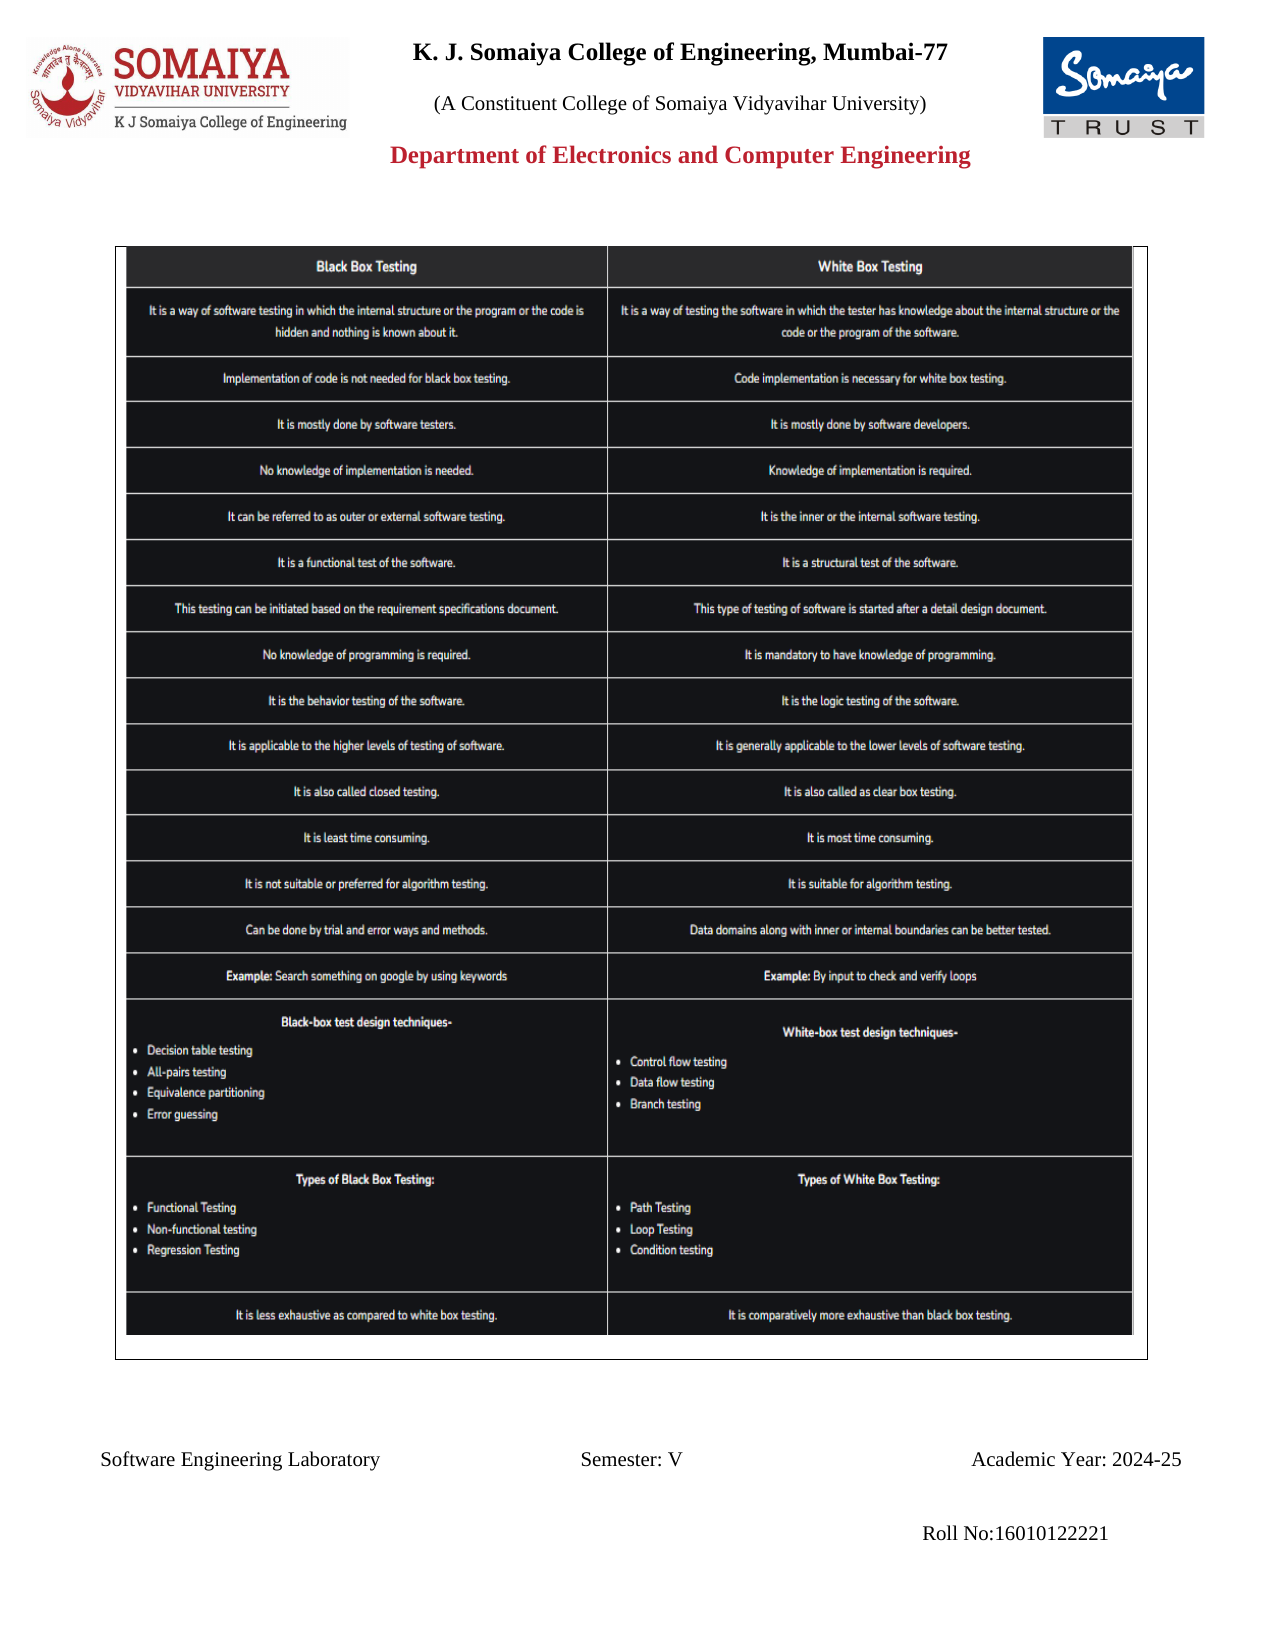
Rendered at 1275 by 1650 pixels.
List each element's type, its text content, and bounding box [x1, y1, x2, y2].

picture [1043, 37, 1205, 138]
picture [126, 246, 1134, 1335]
picture [25, 37, 350, 138]
